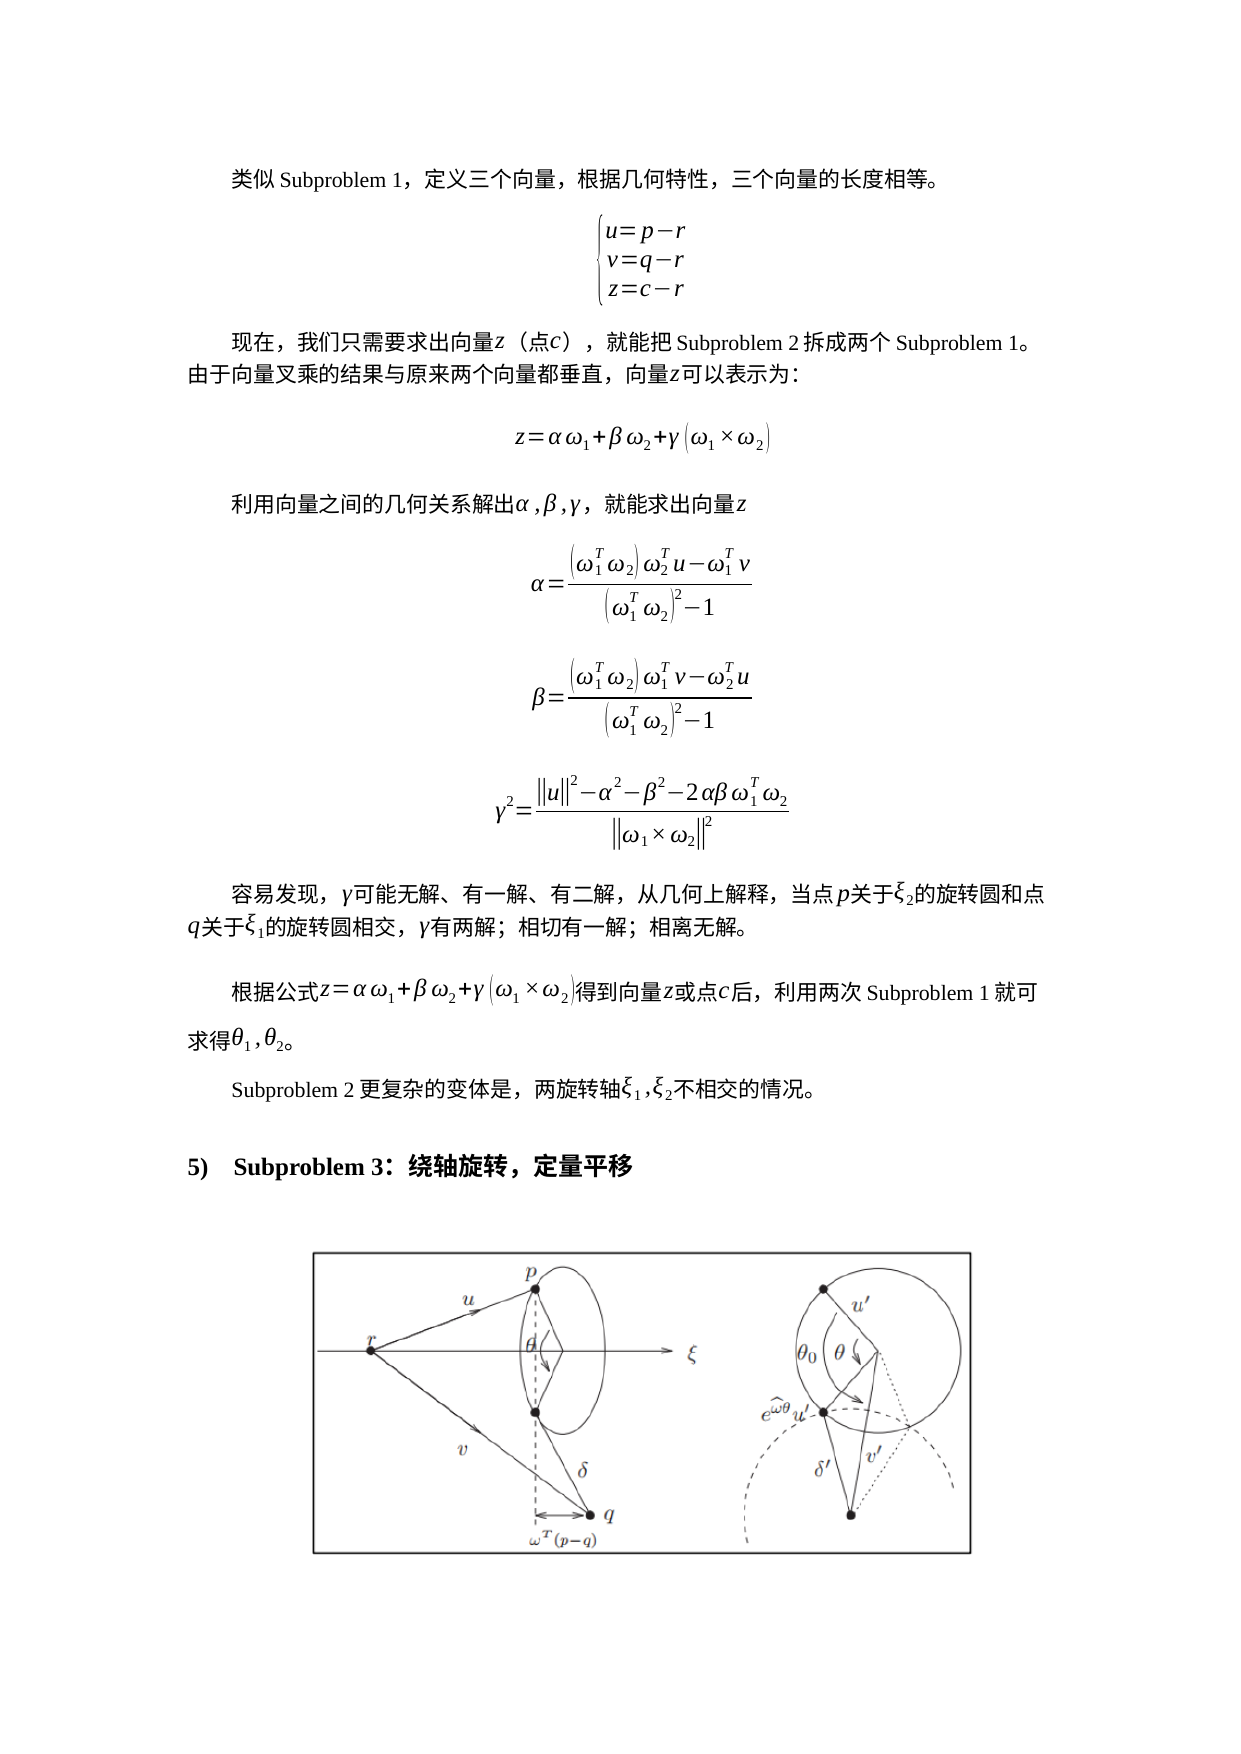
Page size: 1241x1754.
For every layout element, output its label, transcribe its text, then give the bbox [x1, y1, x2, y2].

text 容易发现，可能无解、有一解、有二解，从几何上解释，当点关于的旋转圆和点关于的旋转圆相交，有两解；相切有一解；相离无解。 [187, 877, 1053, 942]
text 利用向量之间的几何关系解出，就能求出向量 [187, 487, 1053, 519]
picture [308, 1250, 976, 1558]
subtitle Subproblem 3：绕轴旋转，定量平移 [187, 1132, 1053, 1197]
text 类似Subproblem 1，定义三个向量，根据几何特性，三个向量的长度相等。 [187, 162, 1053, 194]
text 现在，我们只需要求出向量（点），就能把Subproblem 2拆成两个Subproblem 1。由于向量叉乘的结果与原来两个向量都垂直，向量可以表示为： [187, 324, 1053, 389]
text Subproblem 2更复杂的变体是，两旋转轴不相交的情况。 [187, 1072, 1053, 1104]
text 根据公式得到向量或点后，利用两次Subproblem 1就可求得。 [187, 958, 1053, 1056]
